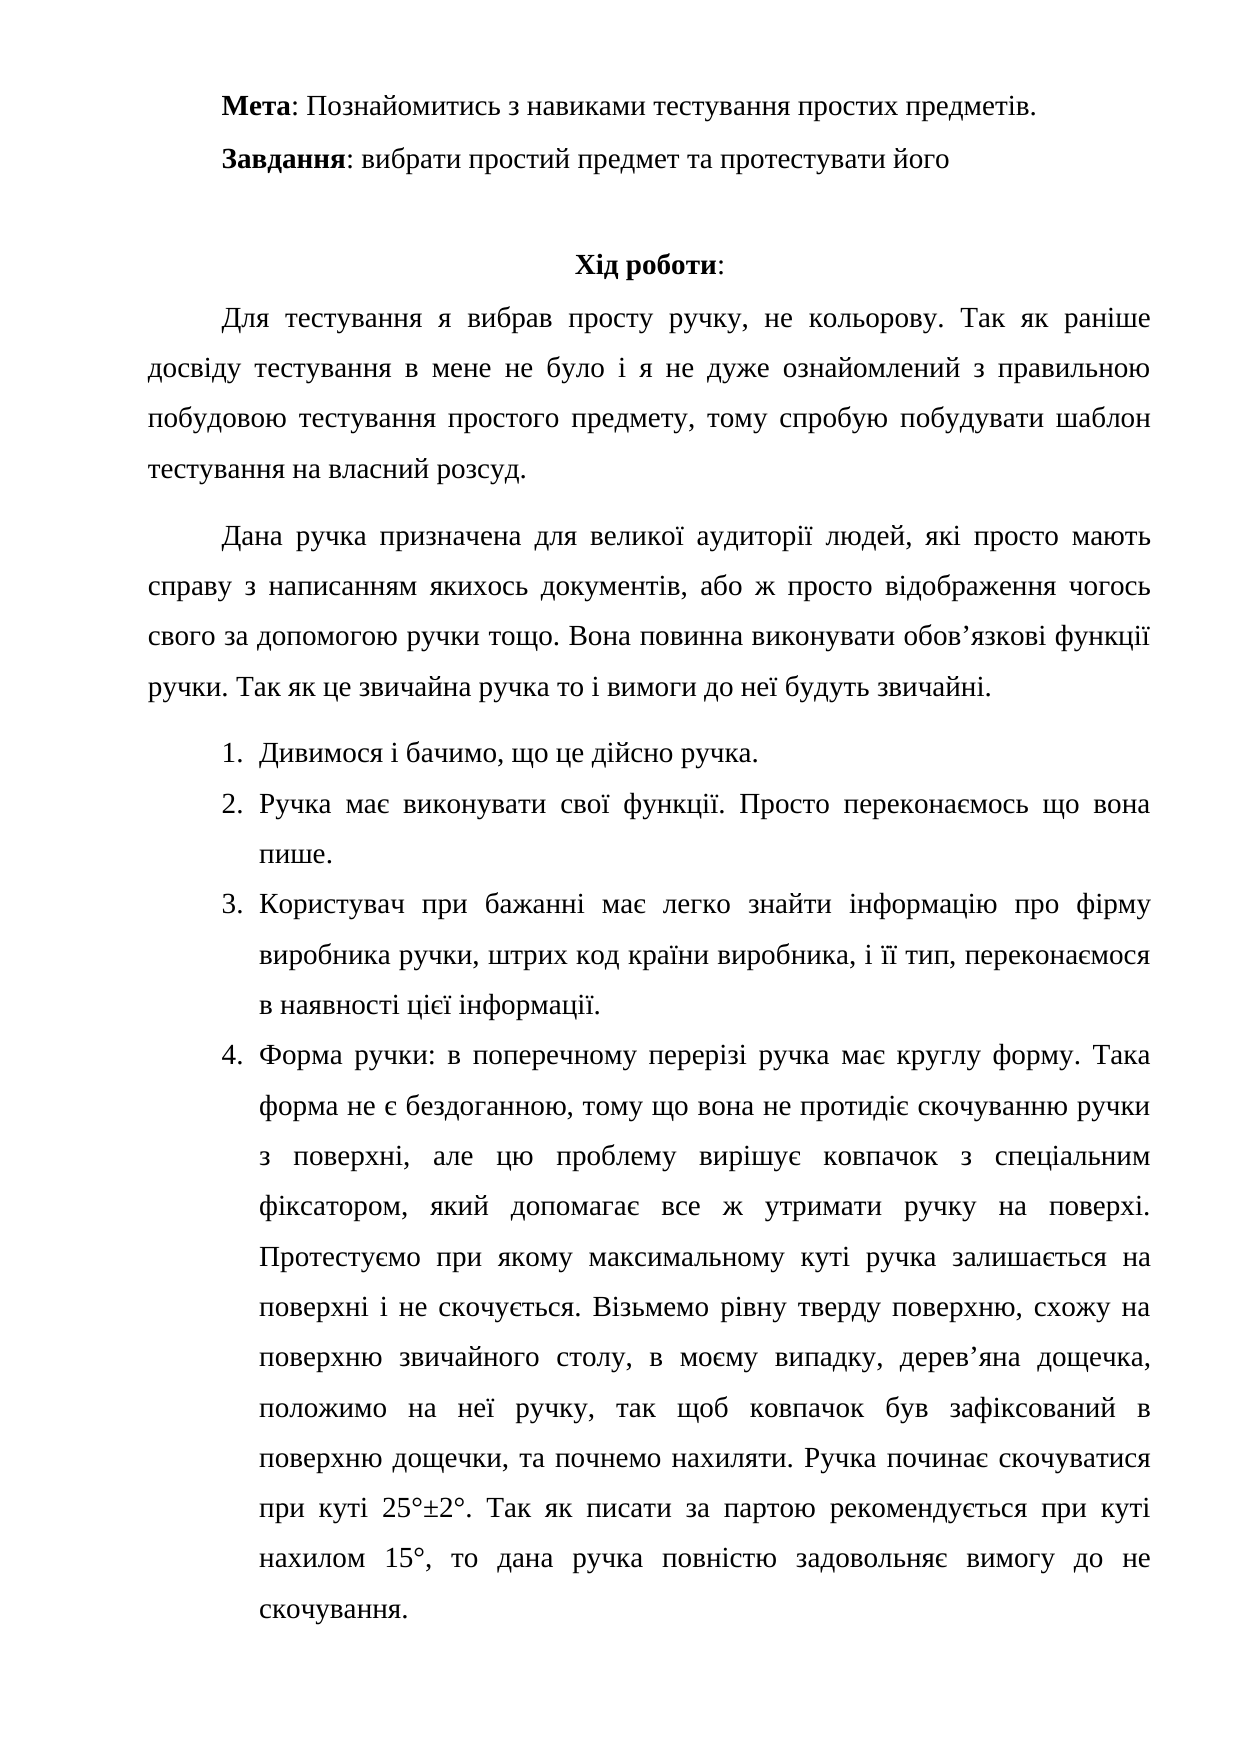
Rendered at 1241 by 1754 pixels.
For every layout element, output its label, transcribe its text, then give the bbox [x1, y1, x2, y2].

text Хід роботи: [148, 247, 1152, 281]
text Мета: Познайомитись з навиками тестування простих предметів. [148, 88, 1152, 122]
text Дана ручка призначена для великої аудиторії людей, які просто мають справу з написанням якихось документів, або ж просто відображення чогось свого за допомогою ручки тощо. Вона повинна виконувати обов’язкові функції ручки. Так як це звичайна ручка то і вимоги до неї будуть звичайні. [148, 518, 1152, 702]
list Ручка має виконувати свої функції. Просто переконаємось що вона пише. [221, 786, 1152, 870]
list Користувач при бажанні має легко знайти інформацію про фірму виробника ручки, штрих код країни виробника, і її тип, переконаємося в наявності цієї інформації. [221, 887, 1152, 1021]
text Завдання: вибрати простий предмет та протестувати його [148, 141, 1152, 175]
list Форма ручки: в поперечному перерізі ручка має круглу форму. Така форма не є бездоганною, тому що вона не протидіє скочуванню ручки з поверхні, але цю проблему вирішує ковпачок з спеціальним фіксатором, який допомагає все ж утримати ручку на поверхі. Протестуємо при якому максимальному куті ручка залишається на поверхні і не скочується. Візьмемо рівну тверду поверхню, схожу на поверхню звичайного столу, в моєму випадку, дерев’яна дощечка, положимо на неї ручку, так щоб ковпачок був зафіксований в поверхню дощечки, та почнемо нахиляти. Ручка починає скочуватися при куті 25°±2°. Так як писати за партою рекомендується при куті нахилом 15°, то дана ручка повністю задовольняє вимогу до не скочування. [221, 1037, 1152, 1624]
text Для тестування я вибрав просту ручку, не кольорову. Так як раніше досвіду тестування в мене не було і я не дуже ознайомлений з правильною побудовою тестування простого предмету, тому спробую побудувати шаблон тестування на власний розсуд. [148, 300, 1152, 484]
list Дивимося і бачимо, що це дійсно ручка. [221, 736, 1152, 769]
